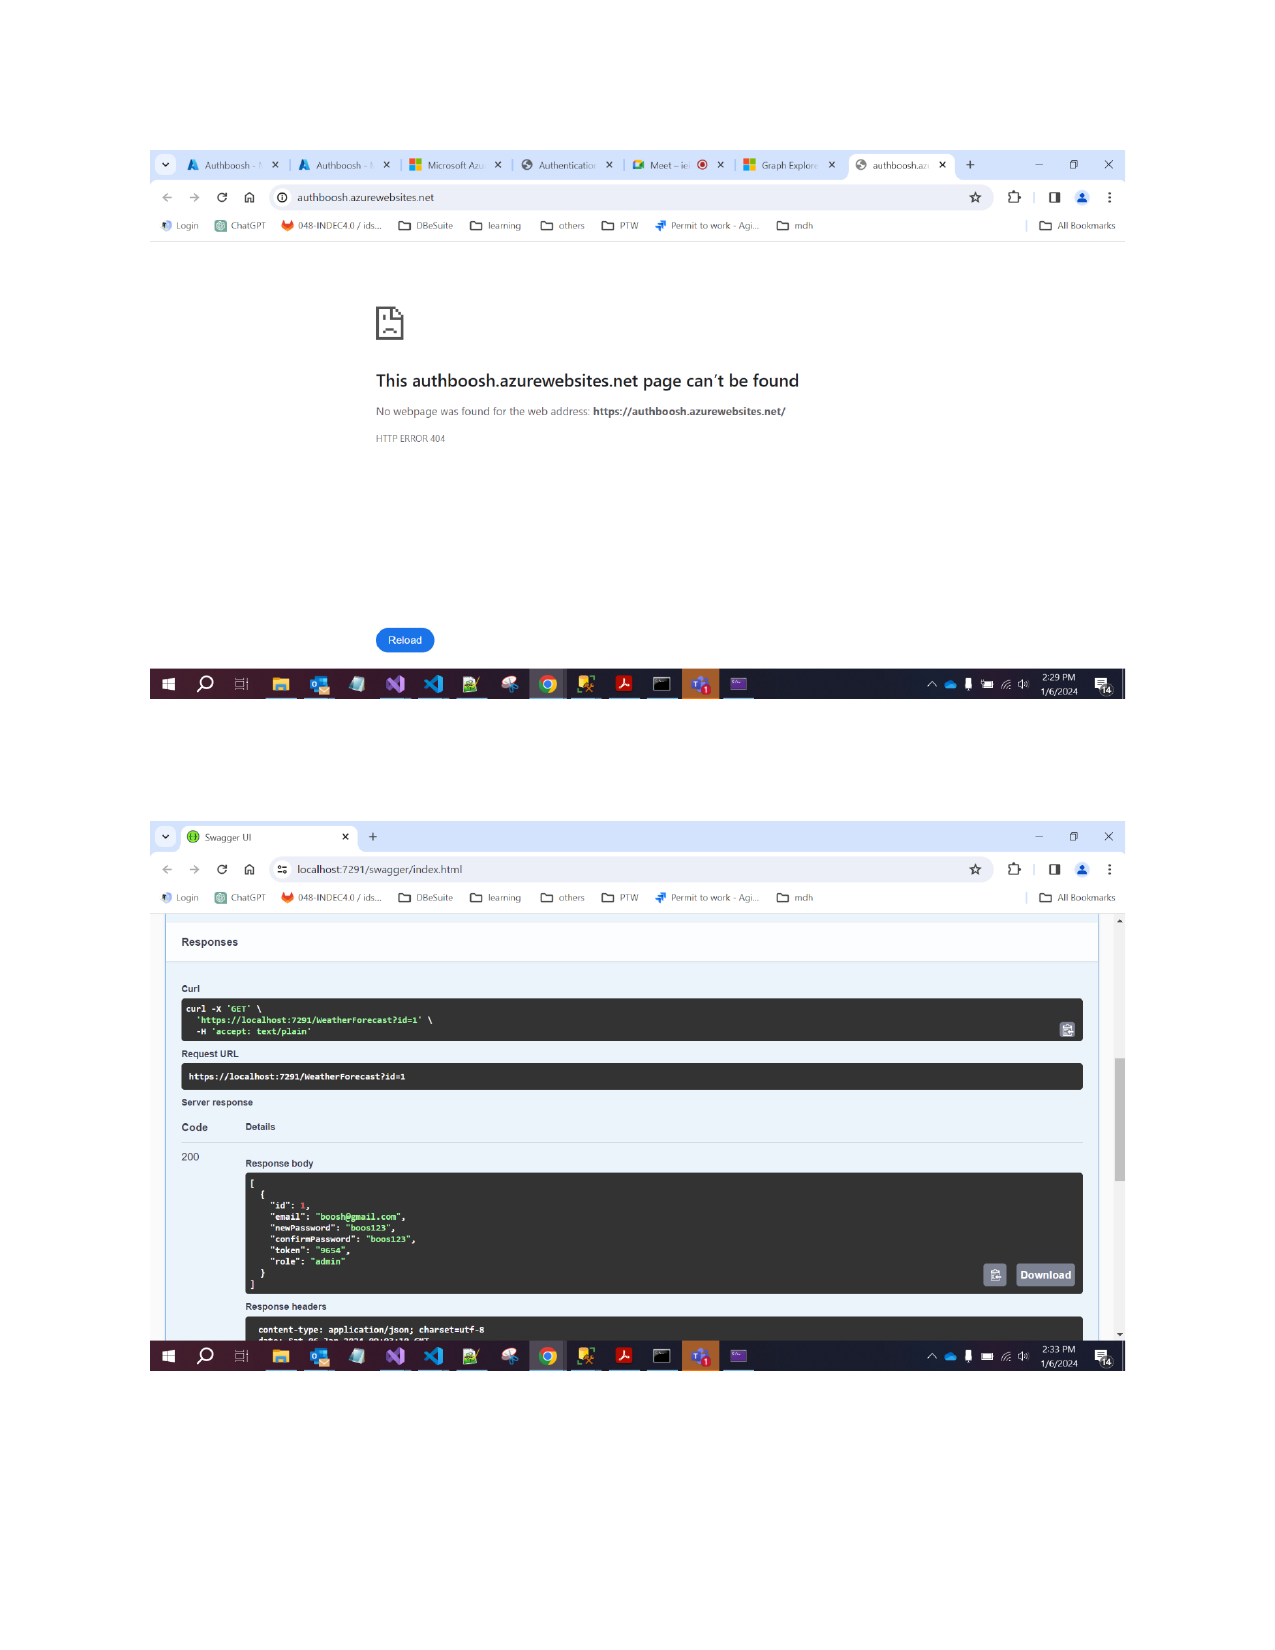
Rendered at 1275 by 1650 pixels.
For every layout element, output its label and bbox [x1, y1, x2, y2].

picture [150, 150, 1125, 699]
picture [150, 821, 1125, 1371]
